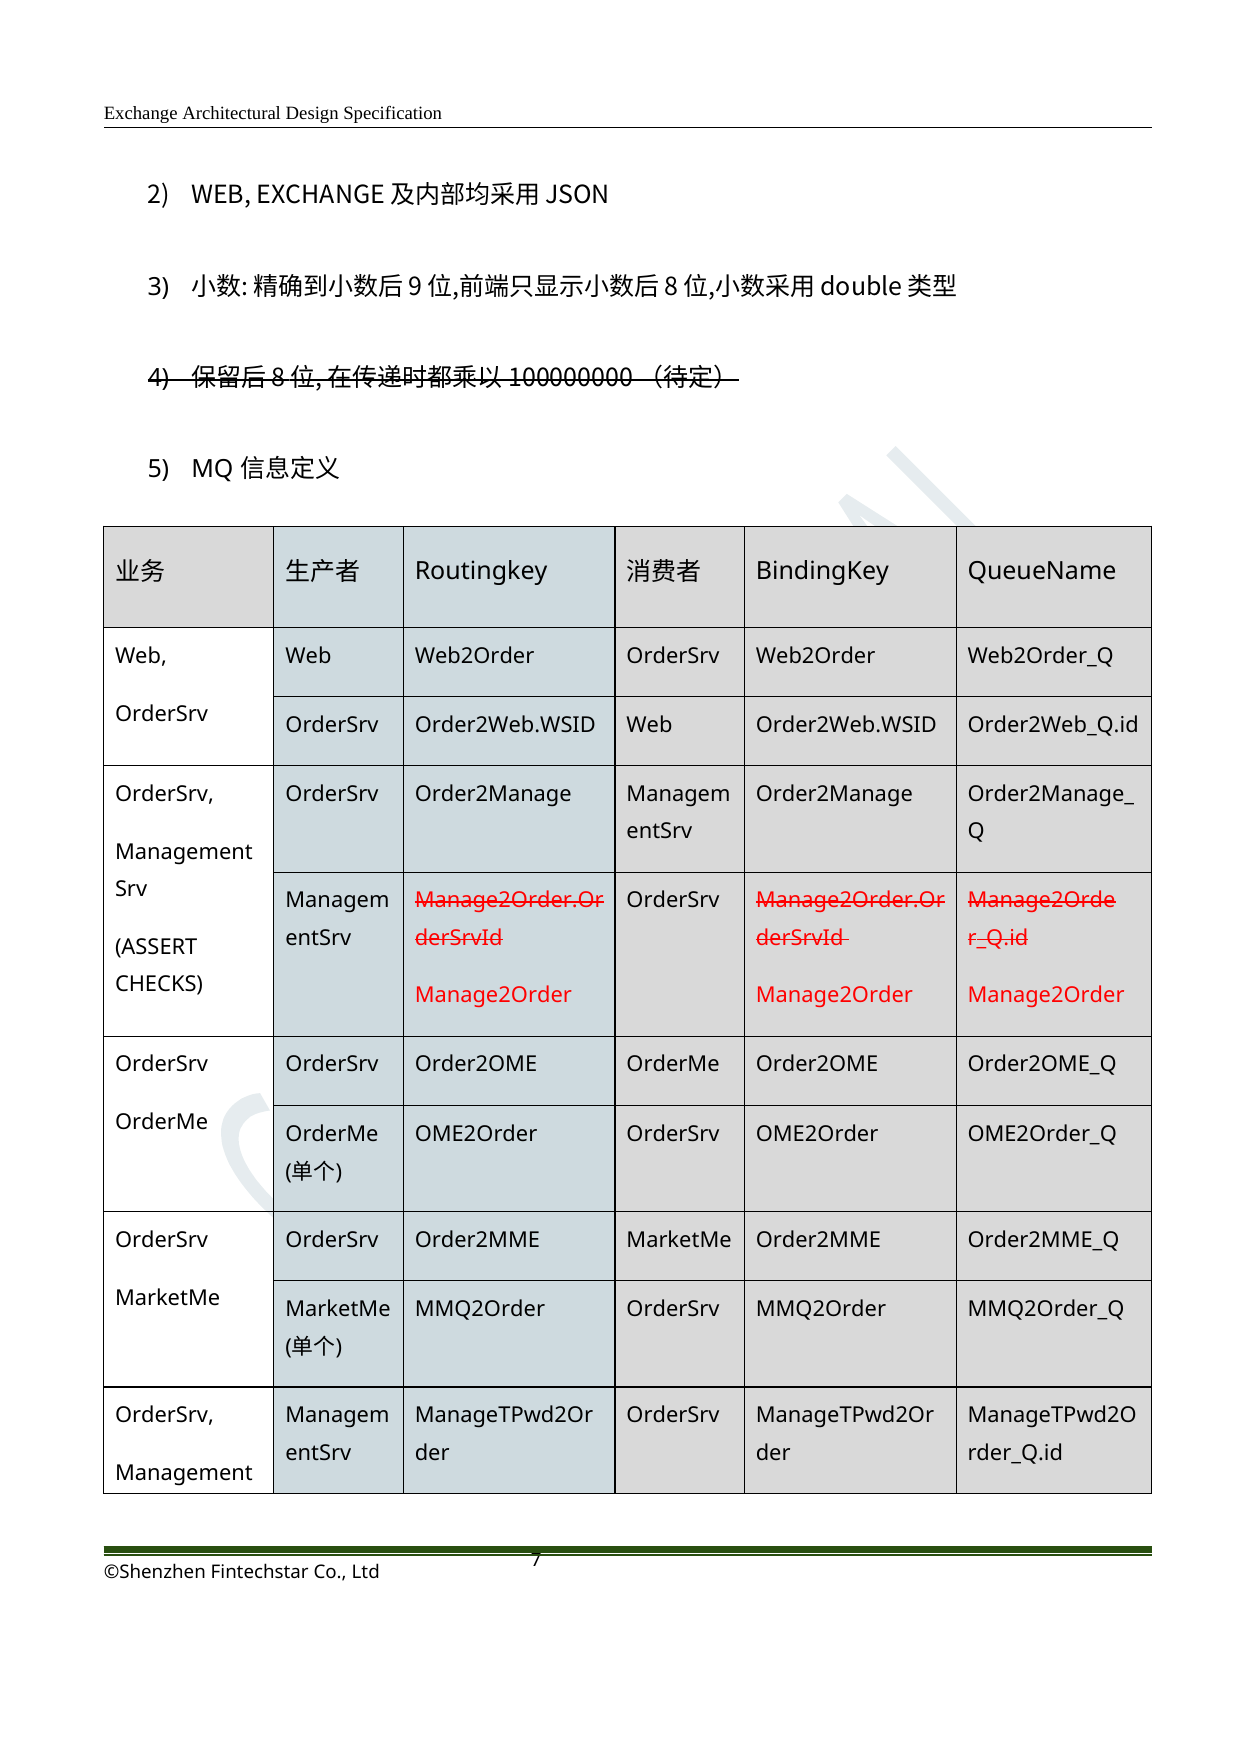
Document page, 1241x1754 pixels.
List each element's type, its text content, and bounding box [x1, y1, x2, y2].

table_cell MMQ2Order [404, 1281, 614, 1386]
table_cell Order2Manage_Q [957, 766, 1151, 872]
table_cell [957, 1388, 1151, 1493]
table_cell OrderSrv [274, 697, 403, 765]
table_cell Web, OrderSrv [104, 628, 273, 765]
table_cell OrderSrv [274, 1037, 403, 1105]
table_cell Order2Web.WSID [404, 697, 614, 765]
table_cell OME2Order [404, 1106, 614, 1211]
table_header 业务 [104, 527, 273, 627]
table_cell Order2Web_Q.id [957, 697, 1151, 765]
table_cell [104, 1388, 273, 1493]
table_cell ManageTPwd2Order [404, 1388, 614, 1493]
table_cell Order2Manage [745, 766, 956, 872]
table_cell OrderSrv [616, 628, 744, 696]
table_cell ManagementSrv [616, 766, 744, 872]
list 保留后8位, 在传递时都乘以 100000000 （待定） [147, 343, 1152, 408]
table_header 消费者 [616, 527, 744, 627]
table_cell Web [616, 697, 744, 765]
table_cell OrderSrv, ManagementSrv (ASSERT CHECKS) [104, 766, 273, 1036]
table_cell OrderSrv [616, 1388, 744, 1493]
table_cell Order2OME [745, 1037, 956, 1105]
table_cell ManagementSrv [274, 1388, 403, 1493]
table_cell Order2Manage [404, 766, 614, 872]
table_header QueueName [957, 527, 1151, 627]
table_cell OrderSrv [616, 1106, 744, 1211]
table_cell Manage2Order.OrderSrvId Manage2Order [745, 873, 956, 1036]
table_cell Manage2Order_Q.id Manage2Order [957, 873, 1151, 1036]
list WEB, EXCHANGE及内部均采用JSON [147, 161, 1152, 226]
table_header 生产者 [274, 527, 403, 627]
table_header Routingkey [404, 527, 614, 627]
table_cell MMQ2Order [745, 1281, 956, 1386]
table_cell Order2MME [745, 1212, 956, 1280]
list MQ 信息定义 [147, 434, 1152, 499]
table_cell OrderSrv OrderMe [104, 1037, 273, 1211]
table_cell OrderSrv [274, 766, 403, 872]
table_cell OrderSrv [274, 1212, 403, 1280]
table_header BindingKey [745, 527, 956, 627]
table_cell OrderMe(单个) [274, 1106, 403, 1211]
table_cell Order2MME [404, 1212, 614, 1280]
table_cell OME2Order [745, 1106, 956, 1211]
table_cell OrderSrv [616, 1281, 744, 1386]
table_cell ManagementSrv [274, 873, 403, 1036]
table_cell MarketMe(单个) [274, 1281, 403, 1386]
table_cell OrderMe [616, 1037, 744, 1105]
table_cell Web [274, 628, 403, 696]
table_cell MarketMe [616, 1212, 744, 1280]
table_cell Order2OME [404, 1037, 614, 1105]
table_cell MMQ2Order_Q [957, 1281, 1151, 1386]
table_cell OrderSrv MarketMe [104, 1212, 273, 1386]
list 小数: 精确到小数后9位,前端只显示小数后8位,小数采用double类型 [147, 252, 1152, 317]
table_cell OrderSrv [616, 873, 744, 1036]
table_cell Web2Order [745, 628, 956, 696]
table_cell Web2Order [404, 628, 614, 696]
table_cell Order2Web.WSID [745, 697, 956, 765]
table_cell Order2MME_Q [957, 1212, 1151, 1280]
table_cell Manage2Order.OrderSrvId Manage2Order [404, 873, 614, 1036]
table_cell OME2Order_Q [957, 1106, 1151, 1211]
table_cell ManageTPwd2Order [745, 1388, 956, 1493]
table_cell Web2Order_Q [957, 628, 1151, 696]
table_cell Order2OME_Q [957, 1037, 1151, 1105]
